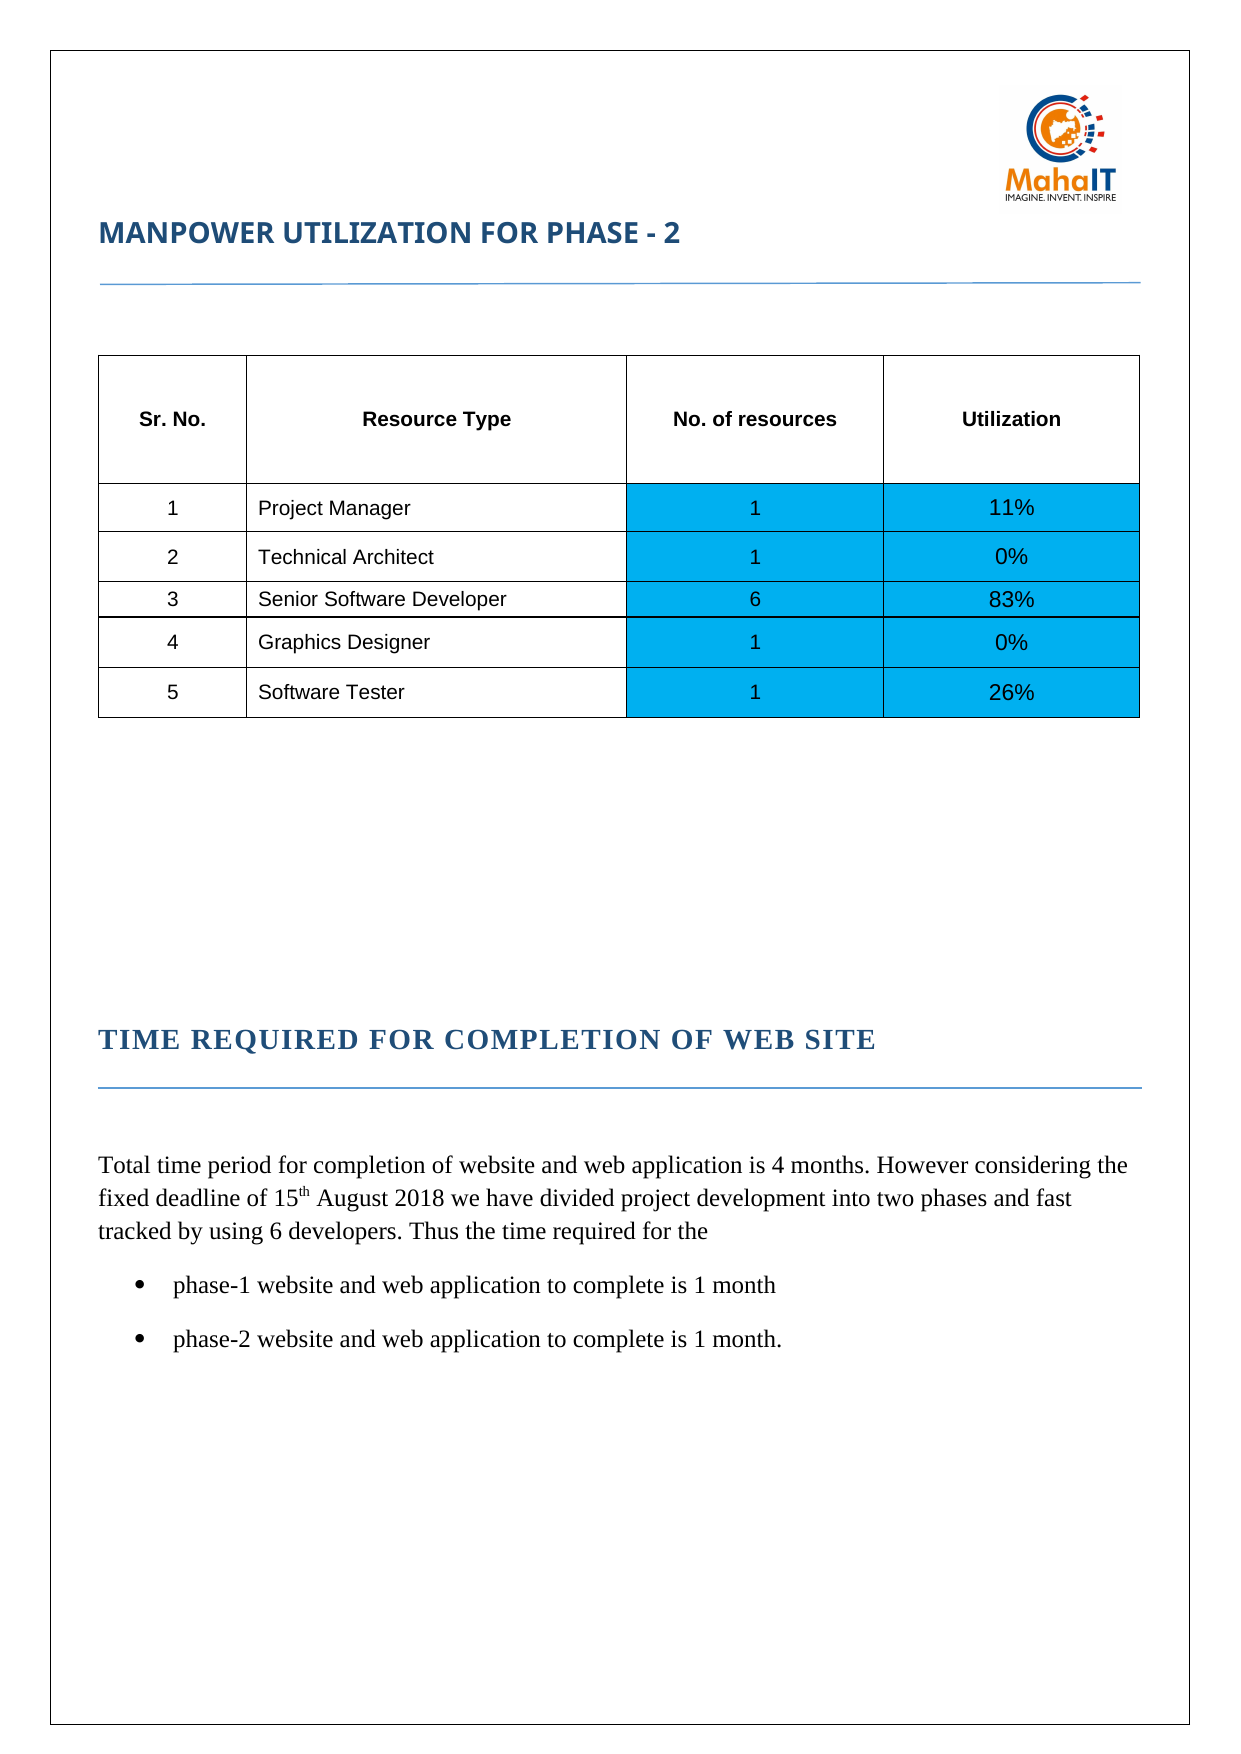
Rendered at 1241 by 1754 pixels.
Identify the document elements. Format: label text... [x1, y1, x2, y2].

table_cell 0% [884, 618, 1139, 667]
table_cell 6 [627, 582, 883, 616]
table_cell 1 [627, 618, 883, 667]
table_cell Graphics Designer [247, 618, 626, 667]
table_cell Senior Software Developer [247, 582, 626, 616]
table_cell 4 [99, 618, 246, 667]
table_cell Project Manager [247, 484, 626, 531]
table_cell 83% [884, 582, 1139, 616]
table_cell 26% [884, 668, 1139, 717]
table_cell 2 [99, 532, 246, 581]
table_cell 3 [99, 582, 246, 616]
table_cell 1 [99, 484, 246, 531]
table_cell 1 [627, 668, 883, 717]
table_header No. of resources [627, 356, 883, 483]
table_header Utilization [884, 356, 1139, 483]
text MANPOWER UTILIZATION FOR PHASE - 2 [98, 212, 1142, 252]
table_cell 1 [627, 532, 883, 581]
table_cell 5 [99, 668, 246, 717]
table_cell Technical Architect [247, 532, 626, 581]
table_cell Software Tester [247, 668, 626, 717]
list phase-2 website and web application to complete is 1 month. [135, 1324, 1142, 1352]
table_cell 11% [884, 484, 1139, 531]
table_header Resource Type [247, 356, 626, 483]
text Time required for completion of web site [98, 1022, 1142, 1056]
table_cell 0% [884, 532, 1139, 581]
picture [998, 85, 1123, 212]
list phase-1 website and web application to complete is 1 month [135, 1270, 1142, 1299]
table_cell 1 [627, 484, 883, 531]
table_header Sr. No. [99, 356, 246, 483]
text Total time period for completion of website and web application is 4 months. However considering the fixed deadline of 15th August 2018 we have divided project development into two phases and fast tracked by using 6 developers. Thus the time required for the [98, 1150, 1142, 1245]
